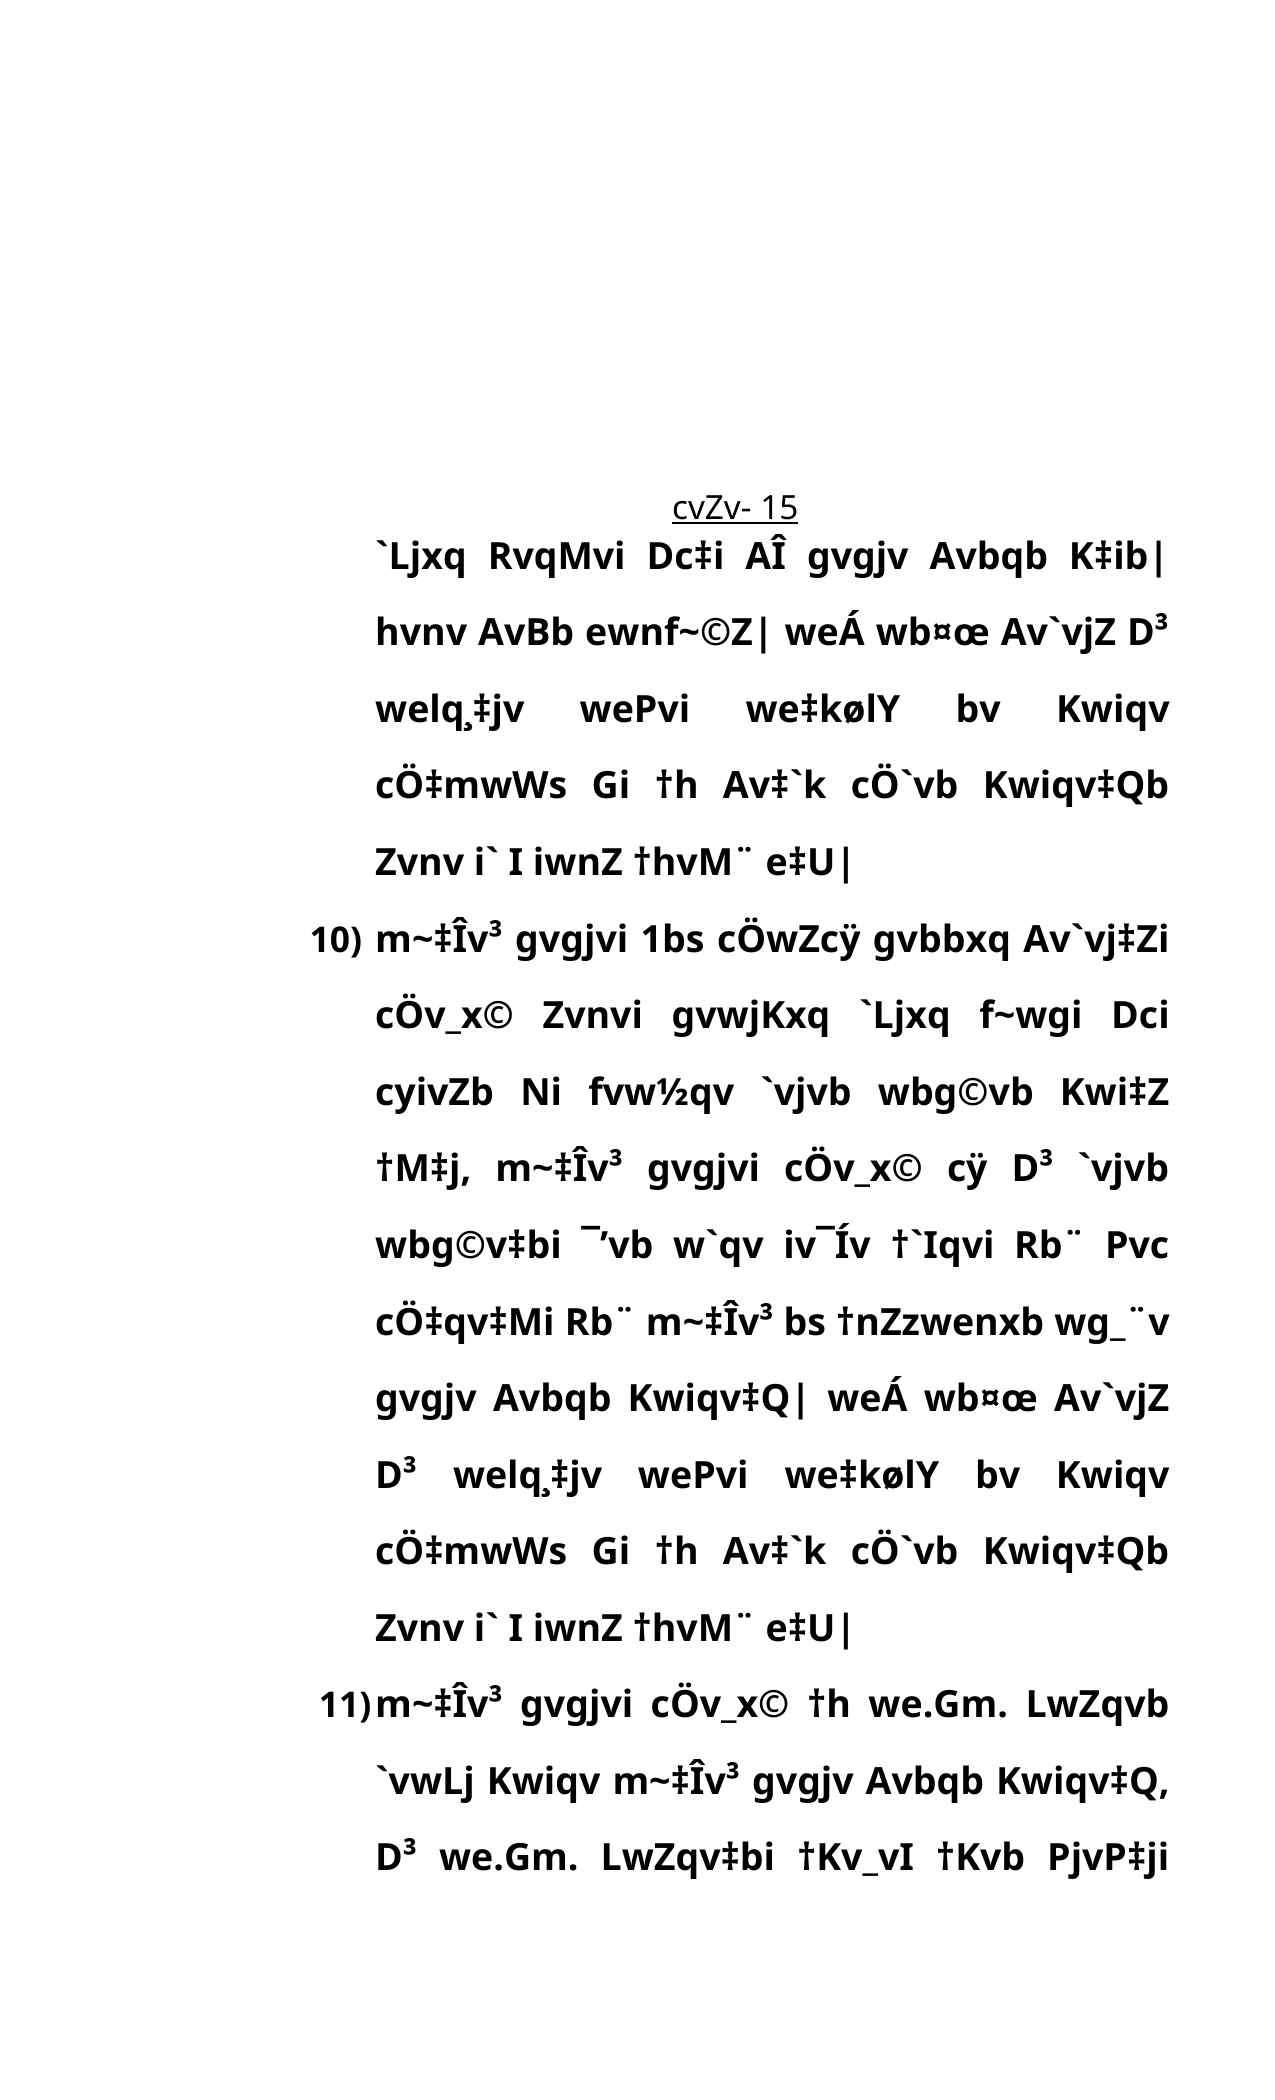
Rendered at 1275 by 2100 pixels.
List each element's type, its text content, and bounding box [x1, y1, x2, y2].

list m~‡Îv³ gvgjvi 1bs cÖwZcÿ gvbbxq Av`vj‡Zi cÖv_x© Zvnvi gvwjKxq `Ljxq f~wgi Dci cyivZb Ni fvw½qv `vjvb wbg©vb Kwi‡Z †M‡j, m~‡Îv³ gvgjvi cÖv_x© cÿ D³ `vjvb wbg©v‡bi ¯’vb w`qv iv¯Ív †`Iqvi Rb¨ Pvc cÖ‡qv‡Mi Rb¨ m~‡Îv³ bs †nZzwenxb wg_¨v gvgjv Avbqb Kwiqv‡Q| weÁ wb¤œ Av`vjZ D³ welq¸‡jv wePvi we‡kølY bv Kwiqv cÖ‡mwWs Gi †h Av‡`k cÖ`vb Kwiqv‡Qb Zvnv i` I iwnZ †hvM¨ e‡U| [309, 912, 1170, 1652]
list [319, 1678, 1170, 1882]
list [337, 529, 1170, 886]
